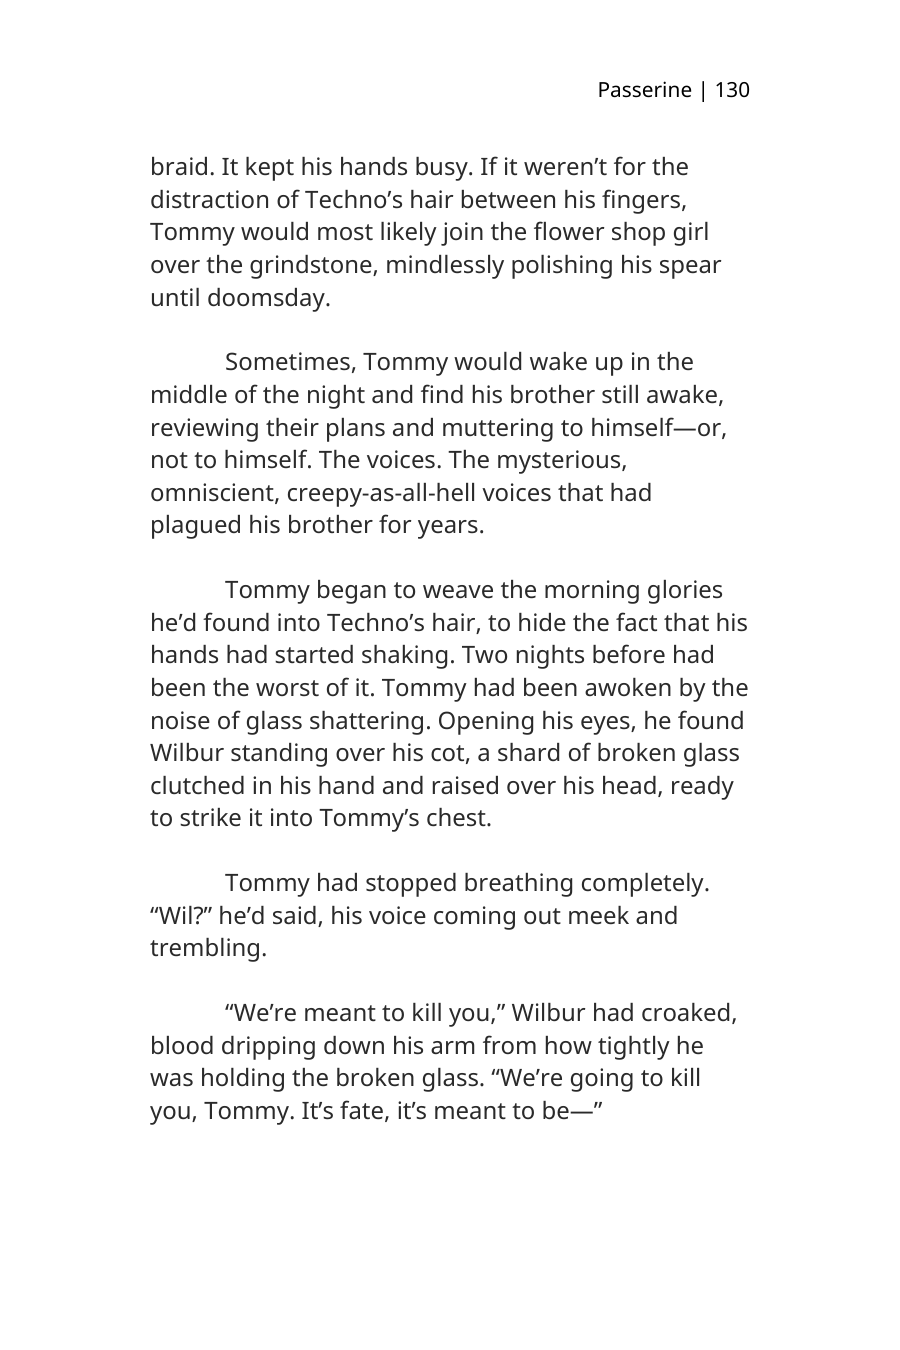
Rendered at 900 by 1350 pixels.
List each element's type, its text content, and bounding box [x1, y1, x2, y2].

text Tommy began to weave the morning glories he’d found into Techno’s hair, to hide the fact that his hands had started shaking. Two nights before had been the worst of it. Tommy had been awoken by the noise of glass shattering. Opening his eyes, he found Wilbur standing over his cot, a shard of broken glass clutched in his hand and raised over his head, ready to strike it into Tommy’s chest. [150, 573, 750, 834]
text Sometimes, Tommy would wake up in the middle of the night and find his brother still awake, reviewing their plans and muttering to himself—or, not to himself. The voices. The mysterious, omniscient, creepy-as-all-hell voices that had plagued his brother for years. [150, 345, 750, 541]
text “We’re meant to kill you,” Wilbur had croaked, blood dripping down his arm from how tightly he was holding the broken glass. “We’re going to kill you, Tommy. It’s fate, it’s meant to be—” [150, 996, 750, 1126]
text Tommy had stopped breathing completely. “Wil?” he’d said, his voice coming out meek and trembling. [150, 866, 750, 964]
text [150, 150, 750, 313]
